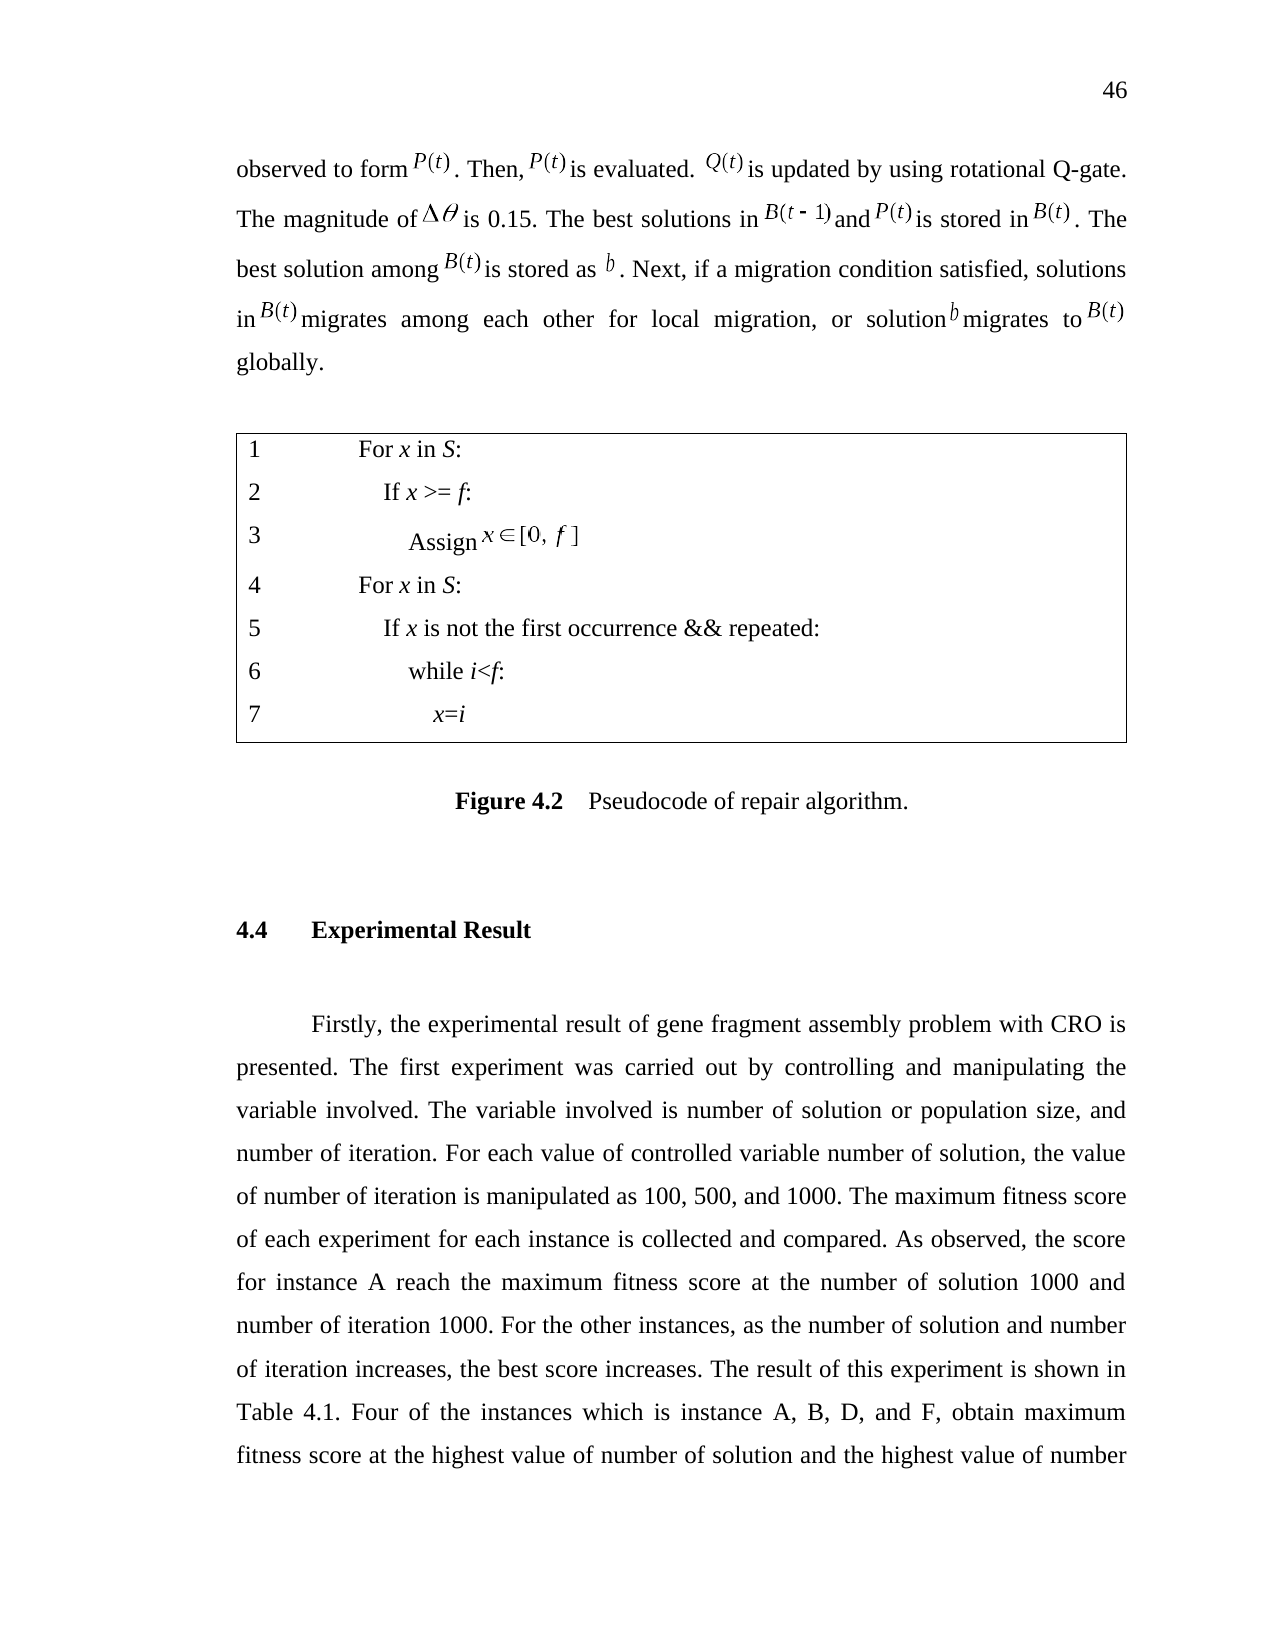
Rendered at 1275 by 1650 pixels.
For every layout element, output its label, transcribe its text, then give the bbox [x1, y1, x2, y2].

text Figure 4.2 Pseudocode of repair algorithm. [236, 786, 1127, 815]
table_cell For x in S: [347, 570, 1126, 613]
table_cell 2 [237, 477, 347, 520]
table_cell while i<f: [347, 656, 1126, 699]
table_cell 3 [237, 520, 347, 570]
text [236, 1009, 1127, 1469]
table_cell 4 [237, 570, 347, 613]
table_cell 7 [237, 699, 347, 742]
table_cell If x is not the first occurrence && repeated: [347, 613, 1126, 656]
table_cell x=i [347, 699, 1126, 742]
table_cell If x >= f: [347, 477, 1126, 520]
table_header For x in S: [347, 434, 1126, 477]
text Experimental Result [236, 916, 1127, 944]
table_header 1 [237, 434, 347, 477]
table_cell 5 [237, 613, 347, 656]
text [236, 148, 1127, 376]
table_cell 6 [237, 656, 347, 699]
table_cell Assign [347, 520, 1126, 570]
